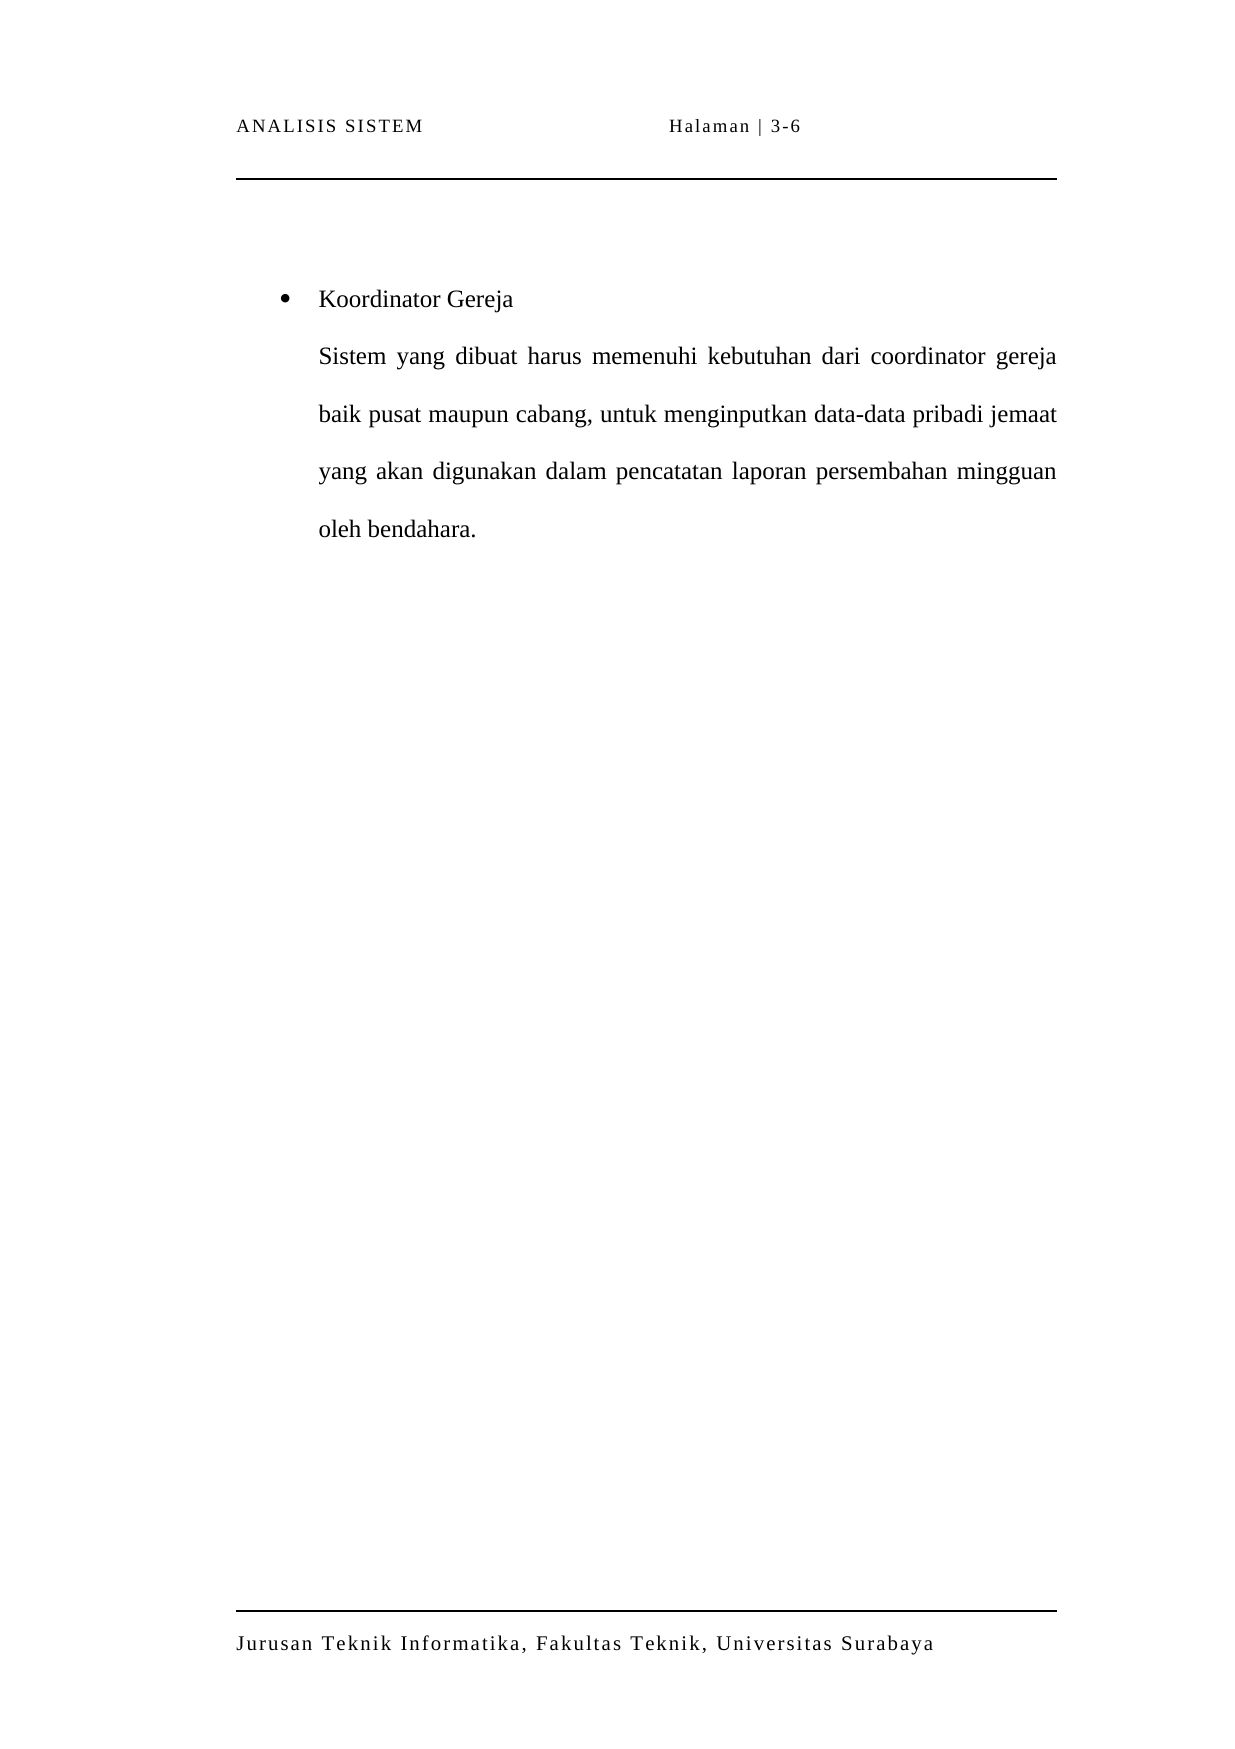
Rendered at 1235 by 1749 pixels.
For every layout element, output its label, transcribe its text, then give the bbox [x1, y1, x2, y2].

list Sistem yang dibuat harus memenuhi kebutuhan dari coordinator gereja baik pusat maupun cabang, untuk menginputkan data-data pribadi jemaat yang akan digunakan dalam pencatatan laporan persembahan mingguan oleh bendahara. [318, 341, 1057, 542]
list Koordinator Gereja [281, 284, 1057, 312]
